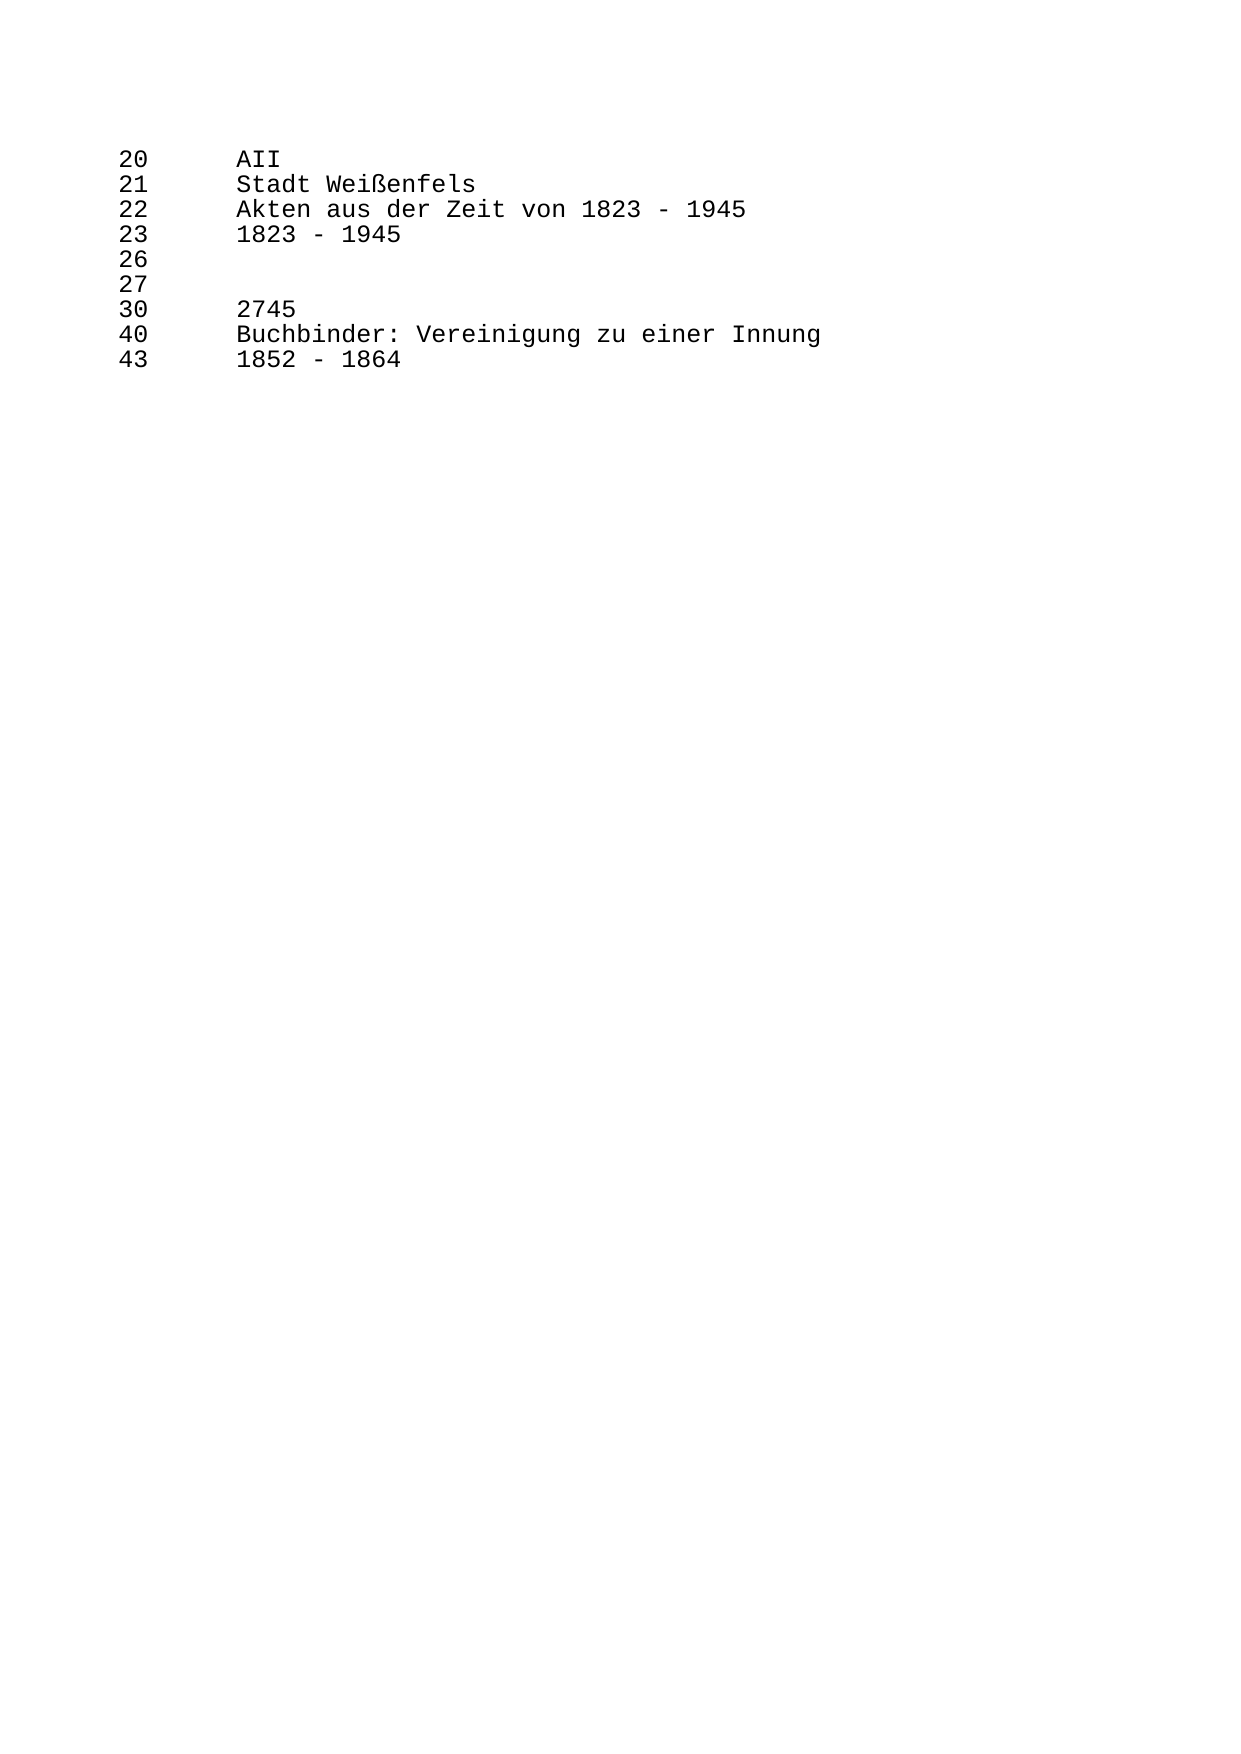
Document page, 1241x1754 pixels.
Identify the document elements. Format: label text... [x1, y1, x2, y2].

text 43 1852 - 1864 [118, 348, 1122, 373]
text 21 Stadt Weißenfels [118, 173, 1122, 198]
text 20 AII [118, 148, 1122, 173]
text 22 Akten aus der Zeit von 1823 - 1945 [118, 198, 1122, 223]
text 26 <-> [118, 248, 1122, 273]
text 30 2745 [118, 298, 1122, 323]
text 23 1823 - 1945 [118, 223, 1122, 248]
text 40 s[1{Buchbinder}: Vereinigung zu einer 2{Innung}]s [118, 323, 1122, 348]
text 27 <-> [118, 273, 1122, 298]
